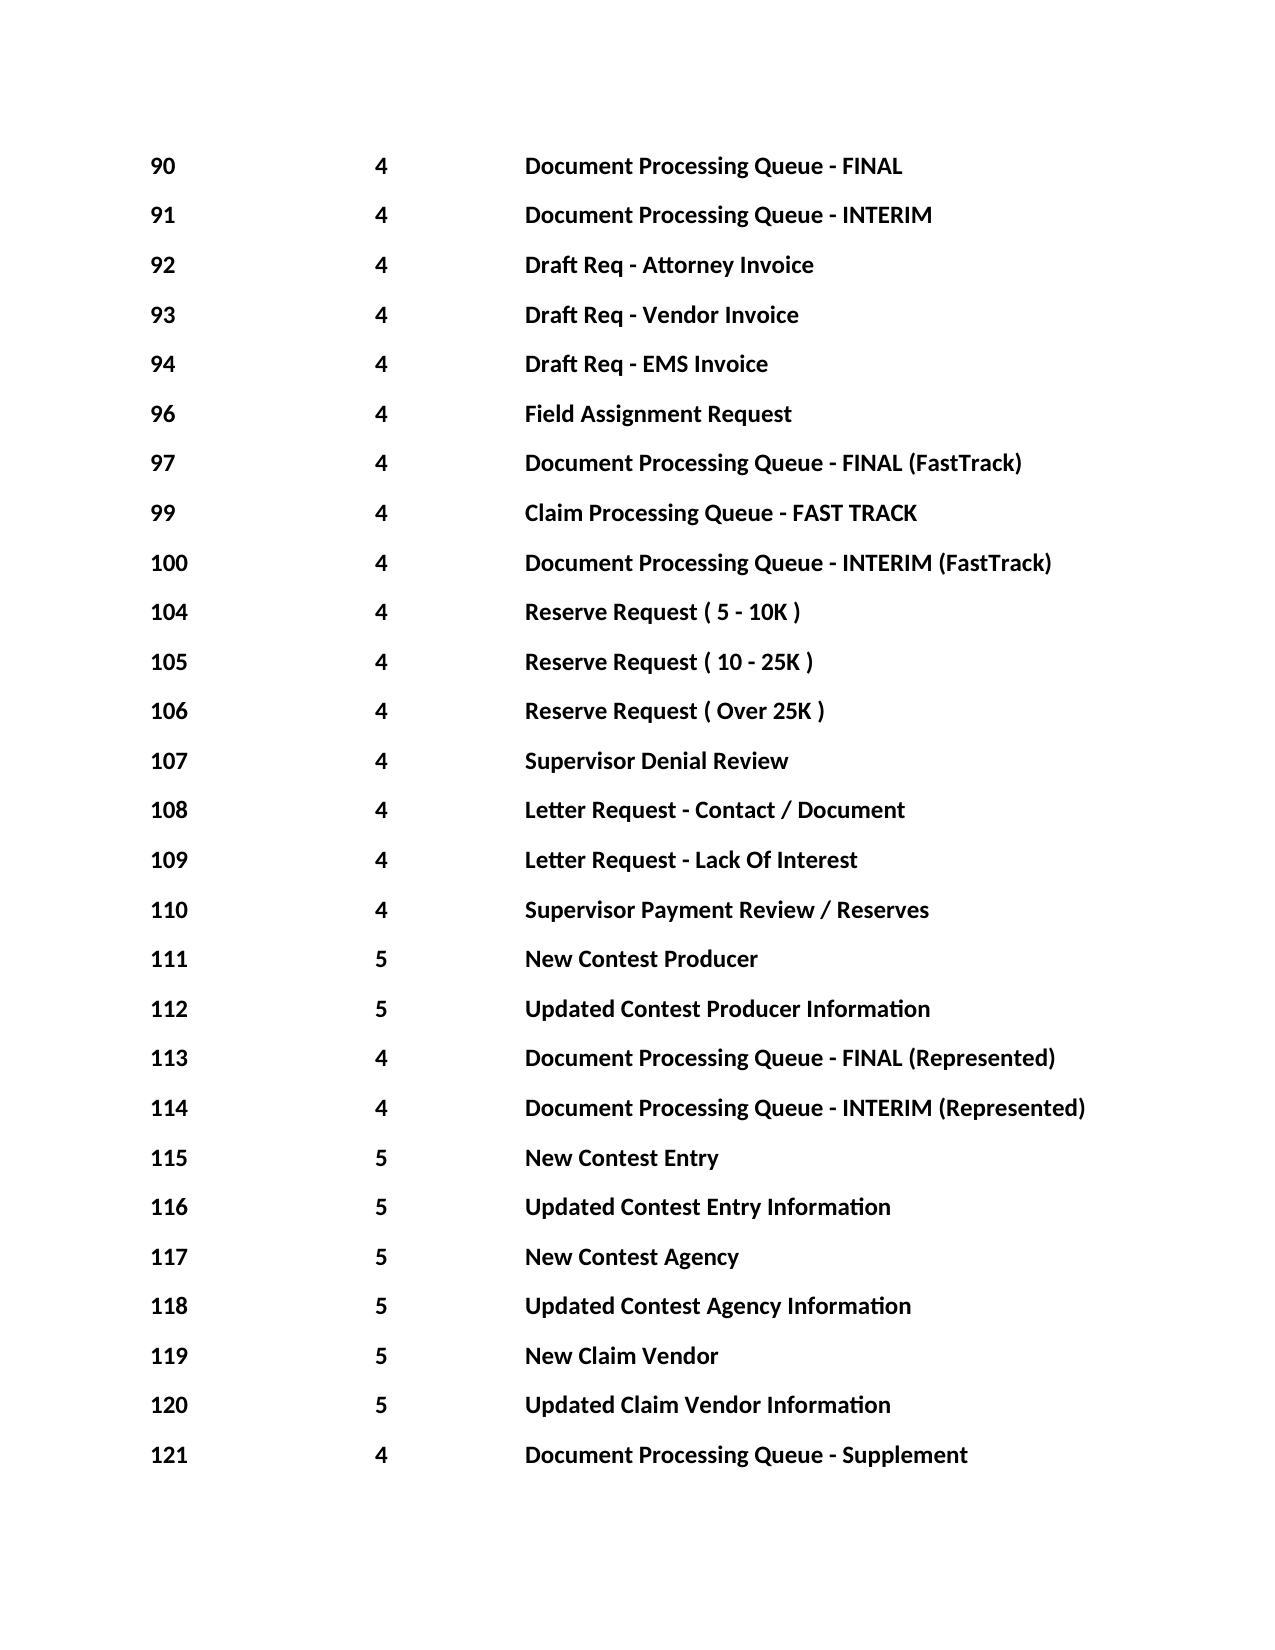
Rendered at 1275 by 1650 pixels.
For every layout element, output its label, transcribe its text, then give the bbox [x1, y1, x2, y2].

text 118 5 Updated Contest Agency Information [150, 1290, 1125, 1321]
text 107 4 Supervisor Denial Review [150, 745, 1125, 776]
text 91 4 Document Processing Queue - INTERIM [150, 199, 1125, 230]
text 119 5 New Claim Vendor [150, 1340, 1125, 1371]
text 94 4 Draft Req - EMS Invoice [150, 348, 1125, 379]
text 115 5 New Contest Entry [150, 1142, 1125, 1172]
text 104 4 Reserve Request ( 5 - 10K ) [150, 596, 1125, 627]
text 111 5 New Contest Producer [150, 943, 1125, 974]
text 106 4 Reserve Request ( Over 25K ) [150, 695, 1125, 726]
text 90 4 Document Processing Queue - FINAL [150, 150, 1125, 181]
text 121 4 Document Processing Queue - Supplement [150, 1439, 1125, 1470]
text 97 4 Document Processing Queue - FINAL (FastTrack) [150, 447, 1125, 478]
text 109 4 Letter Request - Lack Of Interest [150, 844, 1125, 875]
text 92 4 Draft Req - Attorney Invoice [150, 249, 1125, 280]
text 116 5 Updated Contest Entry Information [150, 1191, 1125, 1222]
text 108 4 Letter Request - Contact / Document [150, 794, 1125, 825]
text 93 4 Draft Req - Vendor Invoice [150, 299, 1125, 329]
text 100 4 Document Processing Queue - INTERIM (FastTrack) [150, 547, 1125, 577]
text 114 4 Document Processing Queue - INTERIM (Represented) [150, 1092, 1125, 1123]
text 105 4 Reserve Request ( 10 - 25K ) [150, 646, 1125, 676]
text 112 5 Updated Contest Producer Information [150, 993, 1125, 1023]
text 110 4 Supervisor Payment Review / Reserves [150, 894, 1125, 924]
text 96 4 Field Assignment Request [150, 398, 1125, 428]
text 120 5 Updated Claim Vendor Information [150, 1389, 1125, 1420]
text 99 4 Claim Processing Queue - FAST TRACK [150, 497, 1125, 528]
text 117 5 New Contest Agency [150, 1241, 1125, 1271]
text 113 4 Document Processing Queue - FINAL (Represented) [150, 1042, 1125, 1073]
